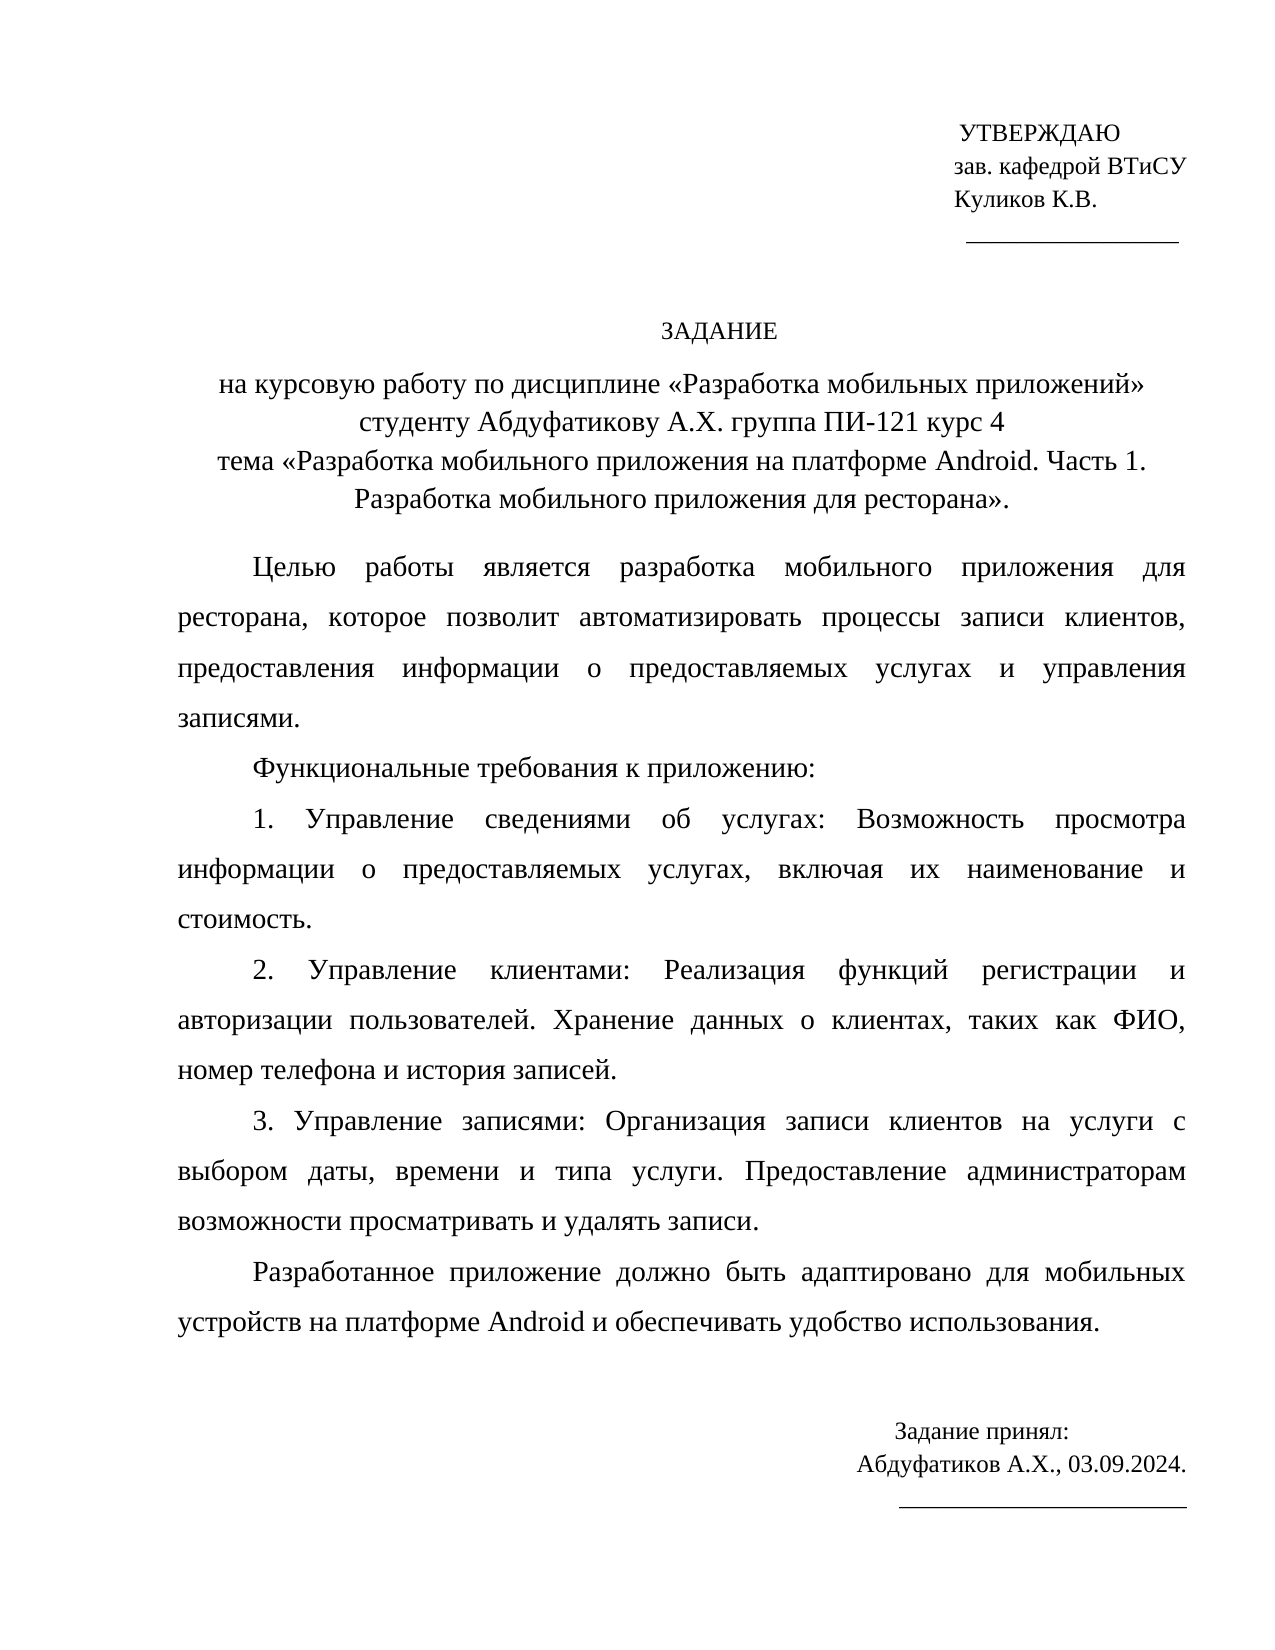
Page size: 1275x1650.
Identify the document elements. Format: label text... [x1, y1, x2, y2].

text Целью работы является разработка мобильного приложения для ресторана, которое позволит автоматизировать процессы записи клиентов, предоставления информации о предоставляемых услугах и управления записями. [177, 549, 1186, 734]
text 3. Управление записями: Организация записи клиентов на услуги с выбором даты, времени и типа услуги. Предоставление администраторам возможности просматривать и удалять записи. [177, 1103, 1186, 1237]
text Абдуфатиков А.Х., 03.09.2024. [177, 1449, 1186, 1478]
text Функциональные требования к приложению: [177, 751, 1186, 784]
text на курсовую работу по дисциплине «Разработка мобильных приложений» [177, 366, 1186, 399]
text Куликов К.В. [177, 184, 1186, 213]
text Разработанное приложение должно быть адаптировано для мобильных устройств на платформе Android и обеспечивать удобство использования. [177, 1254, 1186, 1337]
text студенту Абдуфатикову А.Х. группа ПИ-121 курс 4 [177, 404, 1186, 438]
text _______________________ [177, 1482, 1186, 1511]
text _________________ [927, 217, 1186, 246]
text УТВЕРЖДАЮ [177, 118, 1186, 147]
text зав. кафедрой ВТиСУ [177, 151, 1186, 180]
text 2. Управление клиентами: Реализация функций регистрации и авторизации пользователей. Хранение данных о клиентах, таких как ФИО, номер телефона и история записей. [177, 952, 1186, 1086]
text 1. Управление сведениями об услугах: Возможность просмотра информации о предоставляемых услугах, включая их наименование и стоимость. [177, 801, 1186, 935]
text Задание принял: [702, 1416, 1186, 1445]
text ЗАДАНИЕ [177, 316, 1186, 345]
text тема «Разработка мобильного приложения на платформе Android. Часть 1. Разработка мобильного приложения для ресторана». [177, 443, 1186, 515]
